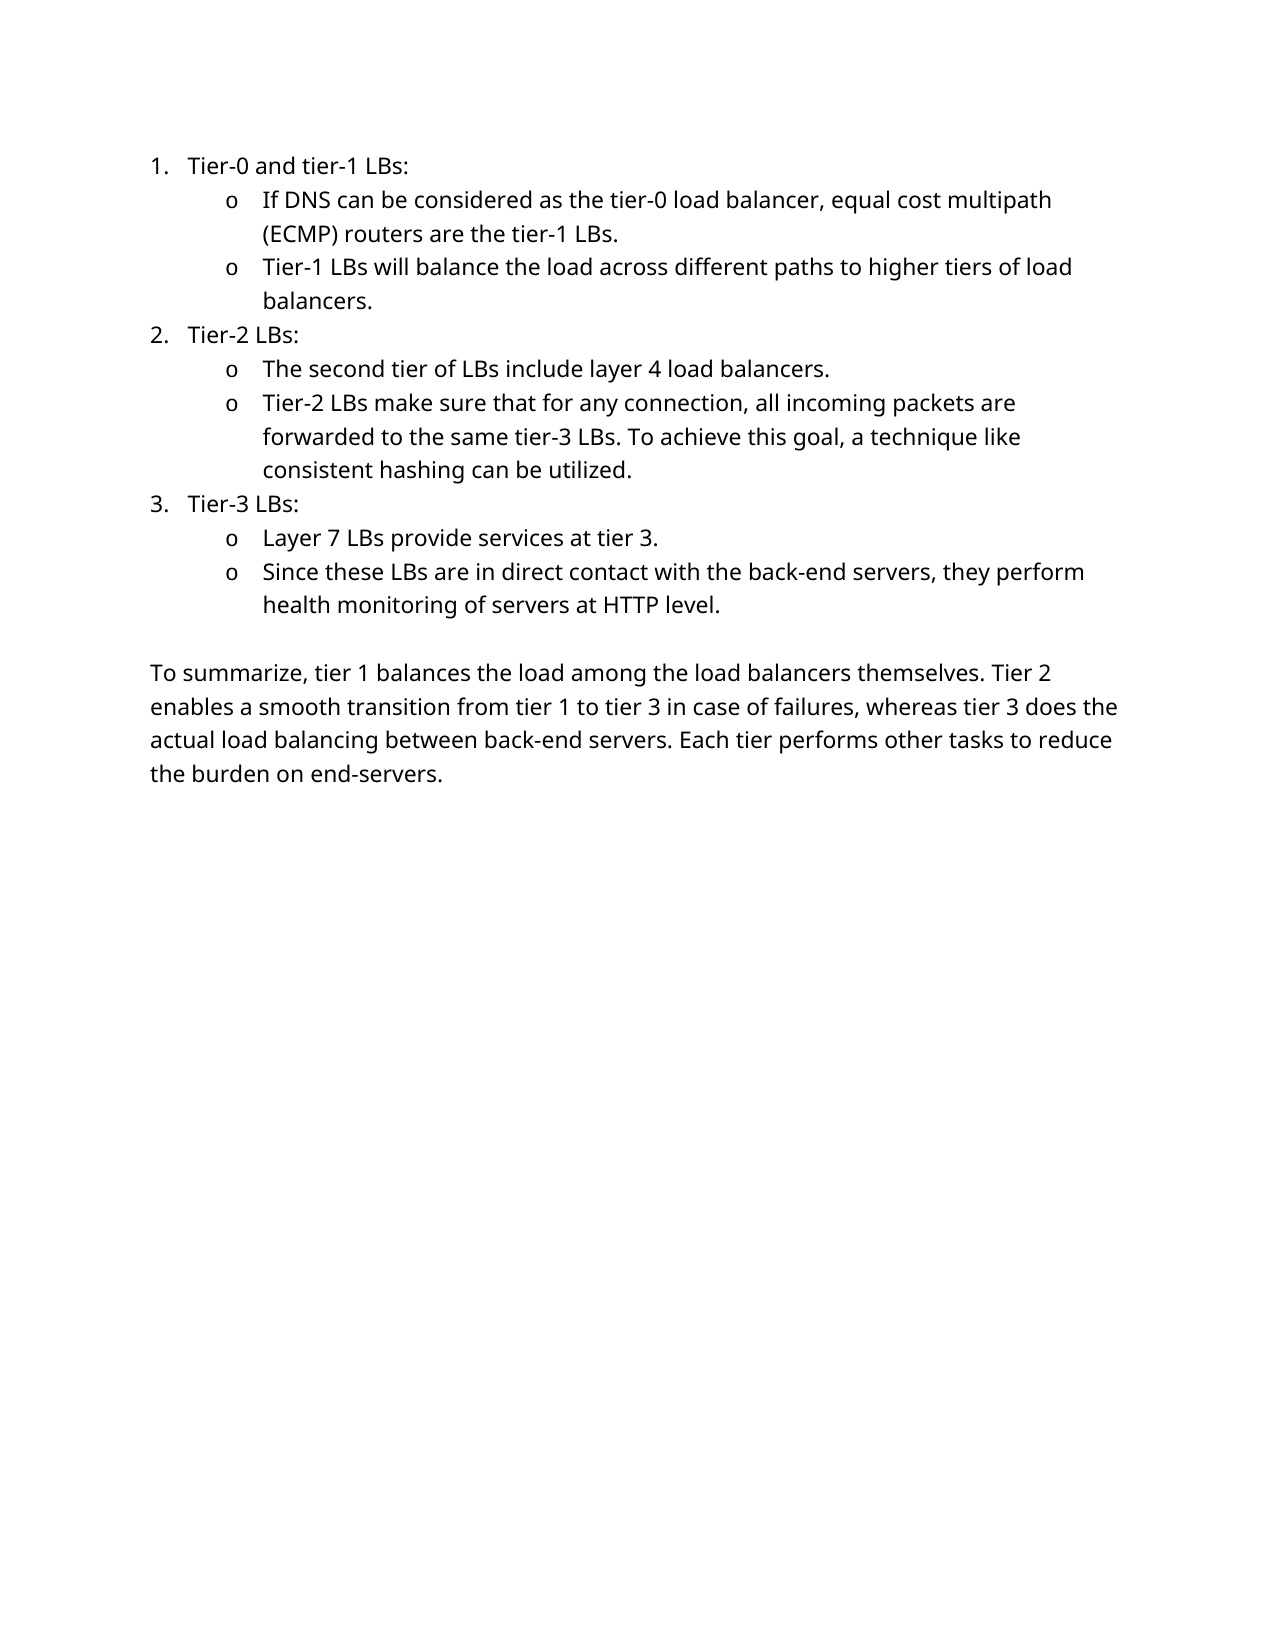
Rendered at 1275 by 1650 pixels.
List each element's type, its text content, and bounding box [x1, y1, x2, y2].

list Tier-1 LBs will balance the load across different paths to higher tiers of load balancers. [225, 251, 1125, 316]
list Tier-3 LBs: [150, 488, 1125, 519]
list If DNS can be considered as the tier-0 load balancer, equal cost multipath (ECMP) routers are the tier-1 LBs. [225, 184, 1125, 249]
list Since these LBs are in direct contact with the back-end servers, they perform health monitoring of servers at HTTP level. [225, 556, 1125, 621]
list The second tier of LBs include layer 4 load balancers. [225, 353, 1125, 384]
list Tier-2 LBs make sure that for any connection, all incoming packets are forwarded to the same tier-3 LBs. To achieve this goal, a technique like consistent hashing can be utilized. [225, 387, 1125, 485]
list Layer 7 LBs provide services at tier 3. [225, 522, 1125, 553]
list To summarize, tier 1 balances the load among the load balancers themselves. Tier 2 enables a smooth transition from tier 1 to tier 3 in case of failures, whereas tier 3 does the actual load balancing between back-end servers. Each tier performs other tasks to reduce the burden on end-servers. [150, 657, 1125, 789]
list Tier-2 LBs: [150, 319, 1125, 350]
list Tier-0 and tier-1 LBs: [150, 150, 1125, 181]
